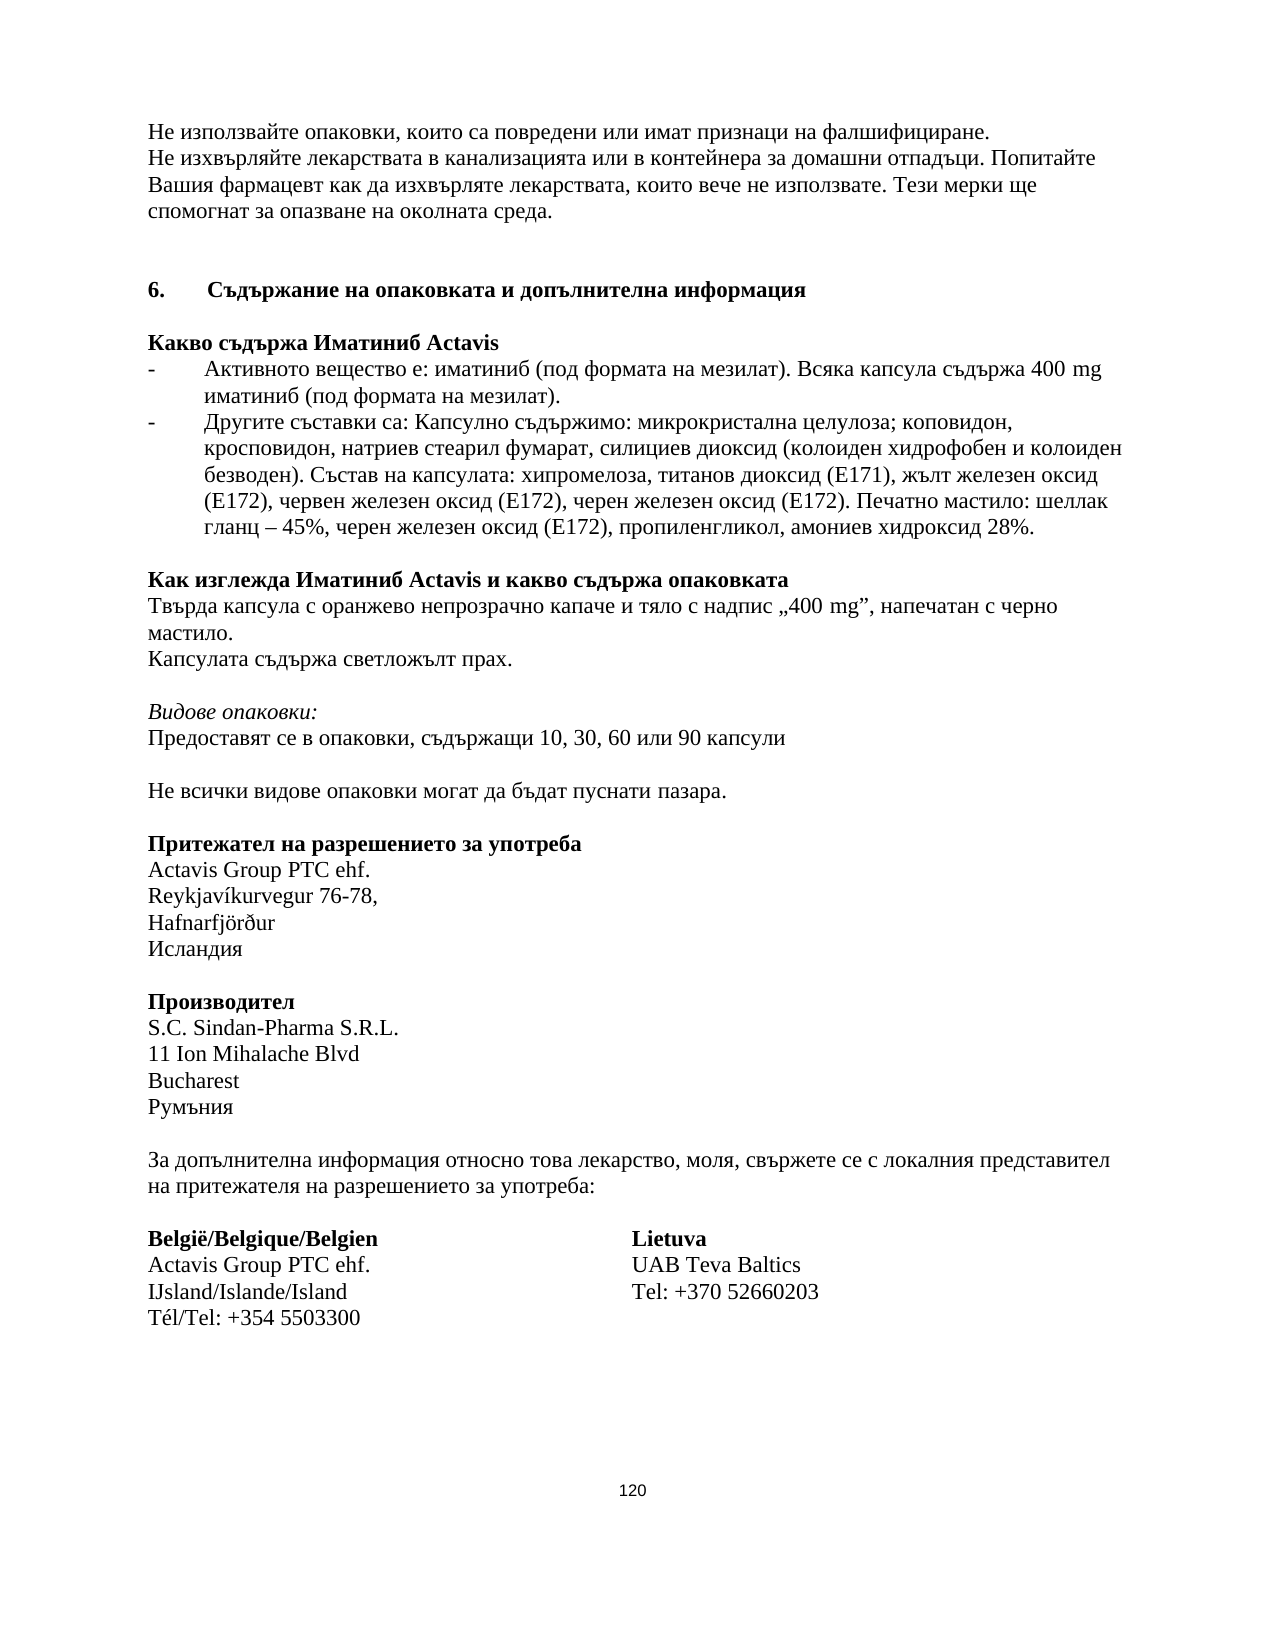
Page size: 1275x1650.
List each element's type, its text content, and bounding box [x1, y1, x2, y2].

text Hafnarfjörður [148, 909, 1127, 935]
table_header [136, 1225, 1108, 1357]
text Видове опаковки: [148, 698, 1127, 724]
text Не всички видове опаковки могат да бъдат пуснати пазара. [148, 777, 1127, 803]
text Притежател на разрешението за употреба [148, 830, 1127, 856]
text Bucharest [148, 1067, 1127, 1093]
text - Активното вещество е: иматиниб (под формата на мезилат). Всяка капсула съдържа 400 mg иматиниб (под формата на мезилат). [148, 355, 1127, 408]
text Не използвайте опаковки, които са повредени или имат признаци на фалшифициране. [148, 118, 1127, 144]
text Actavis Group PTC ehf. [148, 856, 1127, 882]
text Не изхвърляйте лекарствата в канализацията или в контейнера за домашни отпадъци. Попитайте Вашия фармацевт как да изхвърляте лекарствата, които вече не използвате. Тези мерки ще спомогнат за опазване на околната среда. [148, 144, 1127, 223]
text 11 Ion Mihalache Blvd [148, 1041, 1127, 1067]
text - Другите съставки са: Капсулно съдържимо: микрокристална целулоза; коповидон, кросповидон, натриев стеарил фумарат, силициев диоксид (колоиден хидрофобен и колоиден безводен). Състав на капсулата: хипромелоза, титанов диоксид (E171), жълт железен оксид (E172), червен железен оксид (E172), черен железен оксид (E172). Печатно мастило: шеллак гланц – 45%, черен железен оксид (E172), пропиленгликол, амониев хидроксид 28%. [148, 408, 1127, 540]
text 6. Съдържание на опаковката и допълнителна информация [148, 276, 1127, 303]
text За допълнителна информация относно това лекарство, моля, свържете се с локалния представител на притежателя на разрешението за употреба: [148, 1146, 1127, 1199]
text Reykjavíkurvegur 76-78, [148, 882, 1127, 909]
text Как изглежда Иматиниб Actavis и какво съдържа опаковката [148, 566, 1127, 592]
text Капсулата съдържа светложълт прах. [148, 645, 1127, 672]
text Исландия [148, 935, 1127, 961]
text Предоставят се в опаковки, съдържащи 10, 30, 60 или 90 капсули [148, 724, 1127, 751]
text Твърда капсула с оранжево непрозрачно капаче и тяло с надпис „400 mg”, напечатан с черно мастило. [148, 592, 1127, 645]
text Какво съдържа Иматиниб Actavis [148, 329, 1127, 355]
text S.C. Sindan-Pharma S.R.L. [148, 1014, 1127, 1041]
text Румъния [148, 1093, 1127, 1119]
text Производител [148, 988, 1127, 1014]
